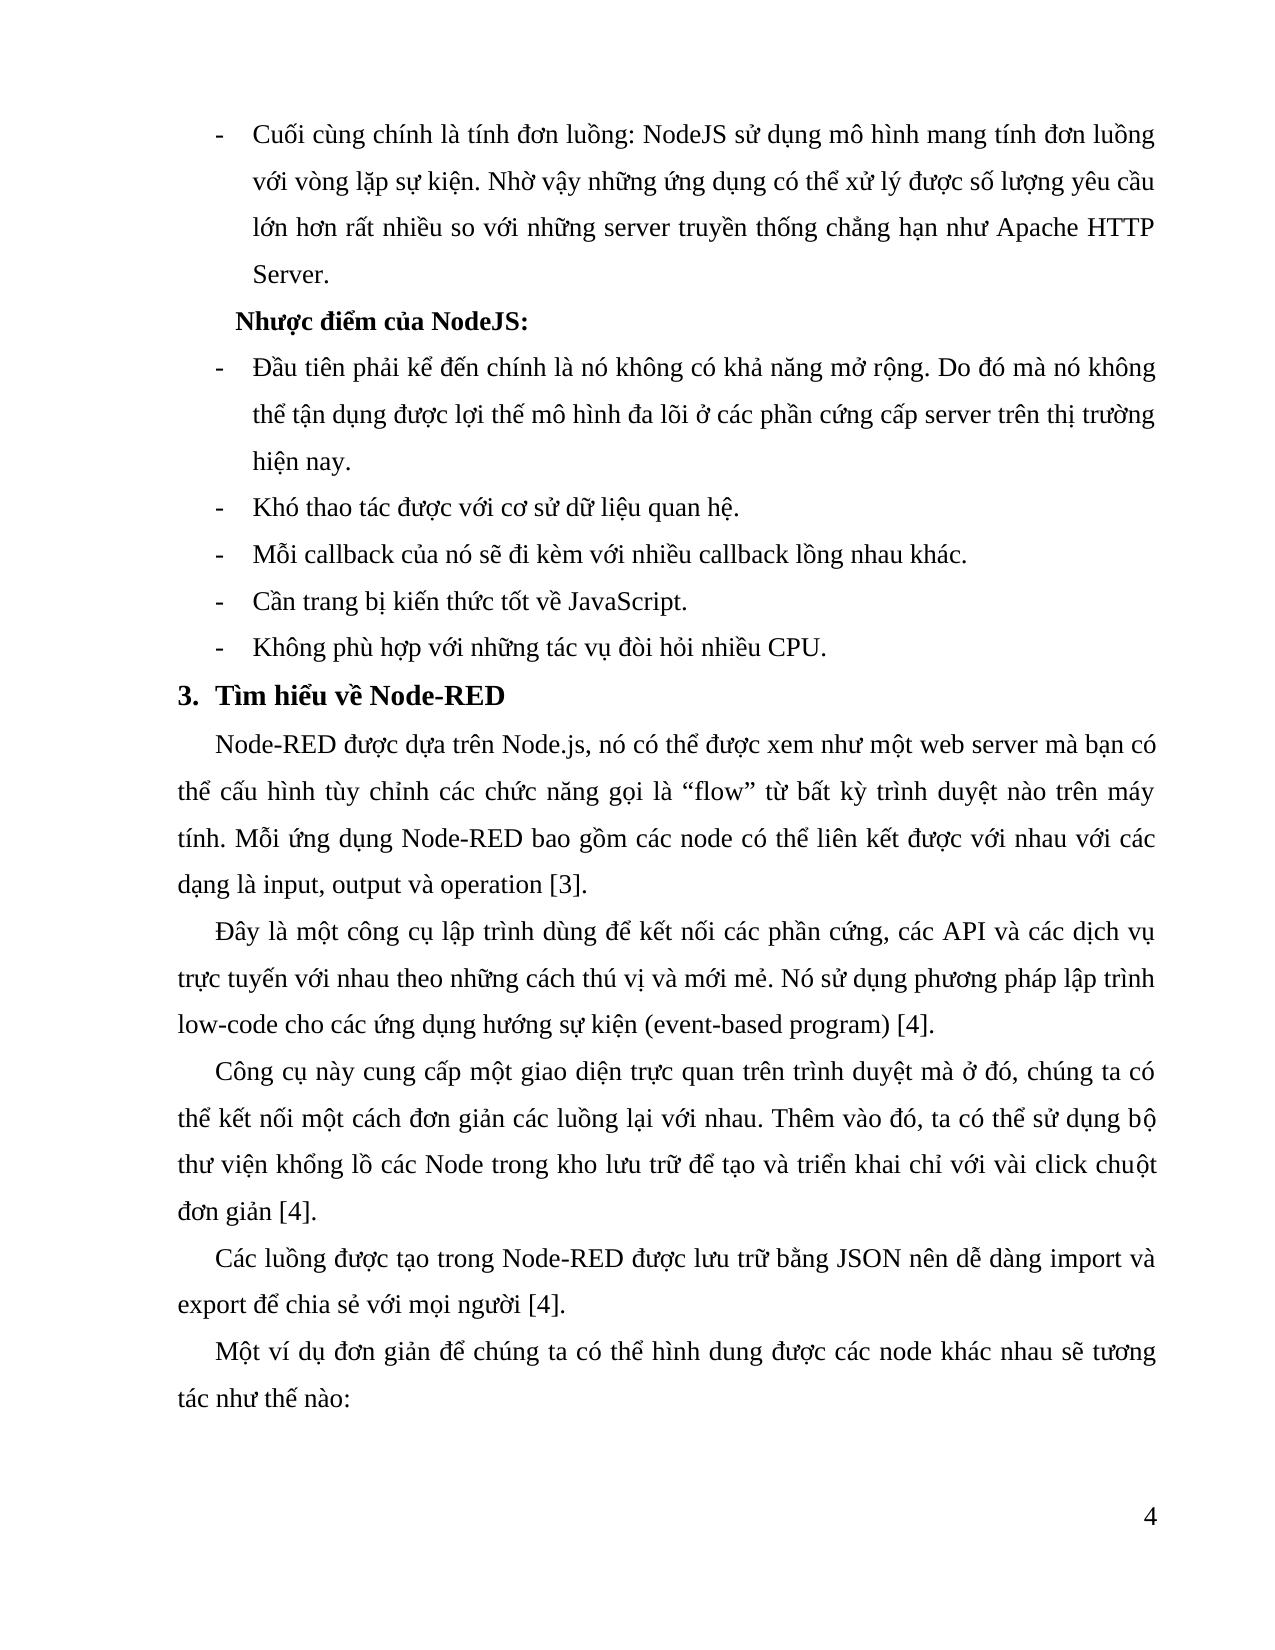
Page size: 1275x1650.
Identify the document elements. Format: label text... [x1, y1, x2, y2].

list Không phù hợp với những tác vụ đòi hỏi nhiều CPU. [215, 631, 1157, 663]
list Mỗi callback của nó sẽ đi kèm với nhiều callback lồng nhau khác. [215, 538, 1157, 569]
list Cuối cùng chính là tính đơn luồng: NodeJS sử dụng mô hình mang tính đơn luồng với vòng lặp sự kiện. Nhờ vậy những ứng dụng có thể xử lý được số lượng yêu cầu lớn hơn rất nhiều so với những server truyền thống chẳng hạn như Apache HTTP Server. [215, 118, 1157, 289]
text Node-RED được dựa trên Node.js, nó có thể được xem như một web server mà bạn có thể cấu hình tùy chỉnh các chức năng gọi là “flow” từ bất kỳ trình duyệt nào trên máy tính. Mỗi ứng dụng Node-RED bao gồm các node có thể liên kết được với nhau với các dạng là input, output và operation [3]. [177, 728, 1157, 899]
subtitle Tìm hiểu về Node-RED [177, 678, 1157, 712]
list Cần trang bị kiến thức tốt về JavaScript. [215, 585, 1157, 616]
text Các luồng được tạo trong Node-RED được lưu trữ bằng JSON nên dễ dàng import và export để chia sẻ với mọi người [4]. [177, 1242, 1157, 1319]
text Công cụ này cung cấp một giao diện trực quan trên trình duyệt mà ở đó, chúng ta có thể kết nối một cách đơn giản các luồng lại với nhau. Thêm vào đó, ta có thể sử dụng bộ thư viện khổng lồ các Node trong kho lưu trữ để tạo và triển khai chỉ với vài click chuột đơn giản [4]. [177, 1055, 1157, 1226]
text Nhược điểm của NodeJS: [176, 305, 1157, 336]
list Đầu tiên phải kể đến chính là nó không có khả năng mở rộng. Do đó mà nó không thể tận dụng được lợi thế mô hình đa lõi ở các phần cứng cấp server trên thị trường hiện nay. [215, 351, 1157, 476]
list Khó thao tác được với cơ sử dữ liệu quan hệ. [215, 491, 1157, 523]
text Một ví dụ đơn giản để chúng ta có thể hình dung được các node khác nhau sẽ tương tác như thế nào: [177, 1335, 1157, 1413]
text Đây là một công cụ lập trình dùng để kết nối các phần cứng, các API và các dịch vụ trực tuyến với nhau theo những cách thú vị và mới mẻ. Nó sử dụng phương pháp lập trình low-code cho các ứng dụng hướng sự kiện (event-based program) [4]. [177, 915, 1157, 1039]
